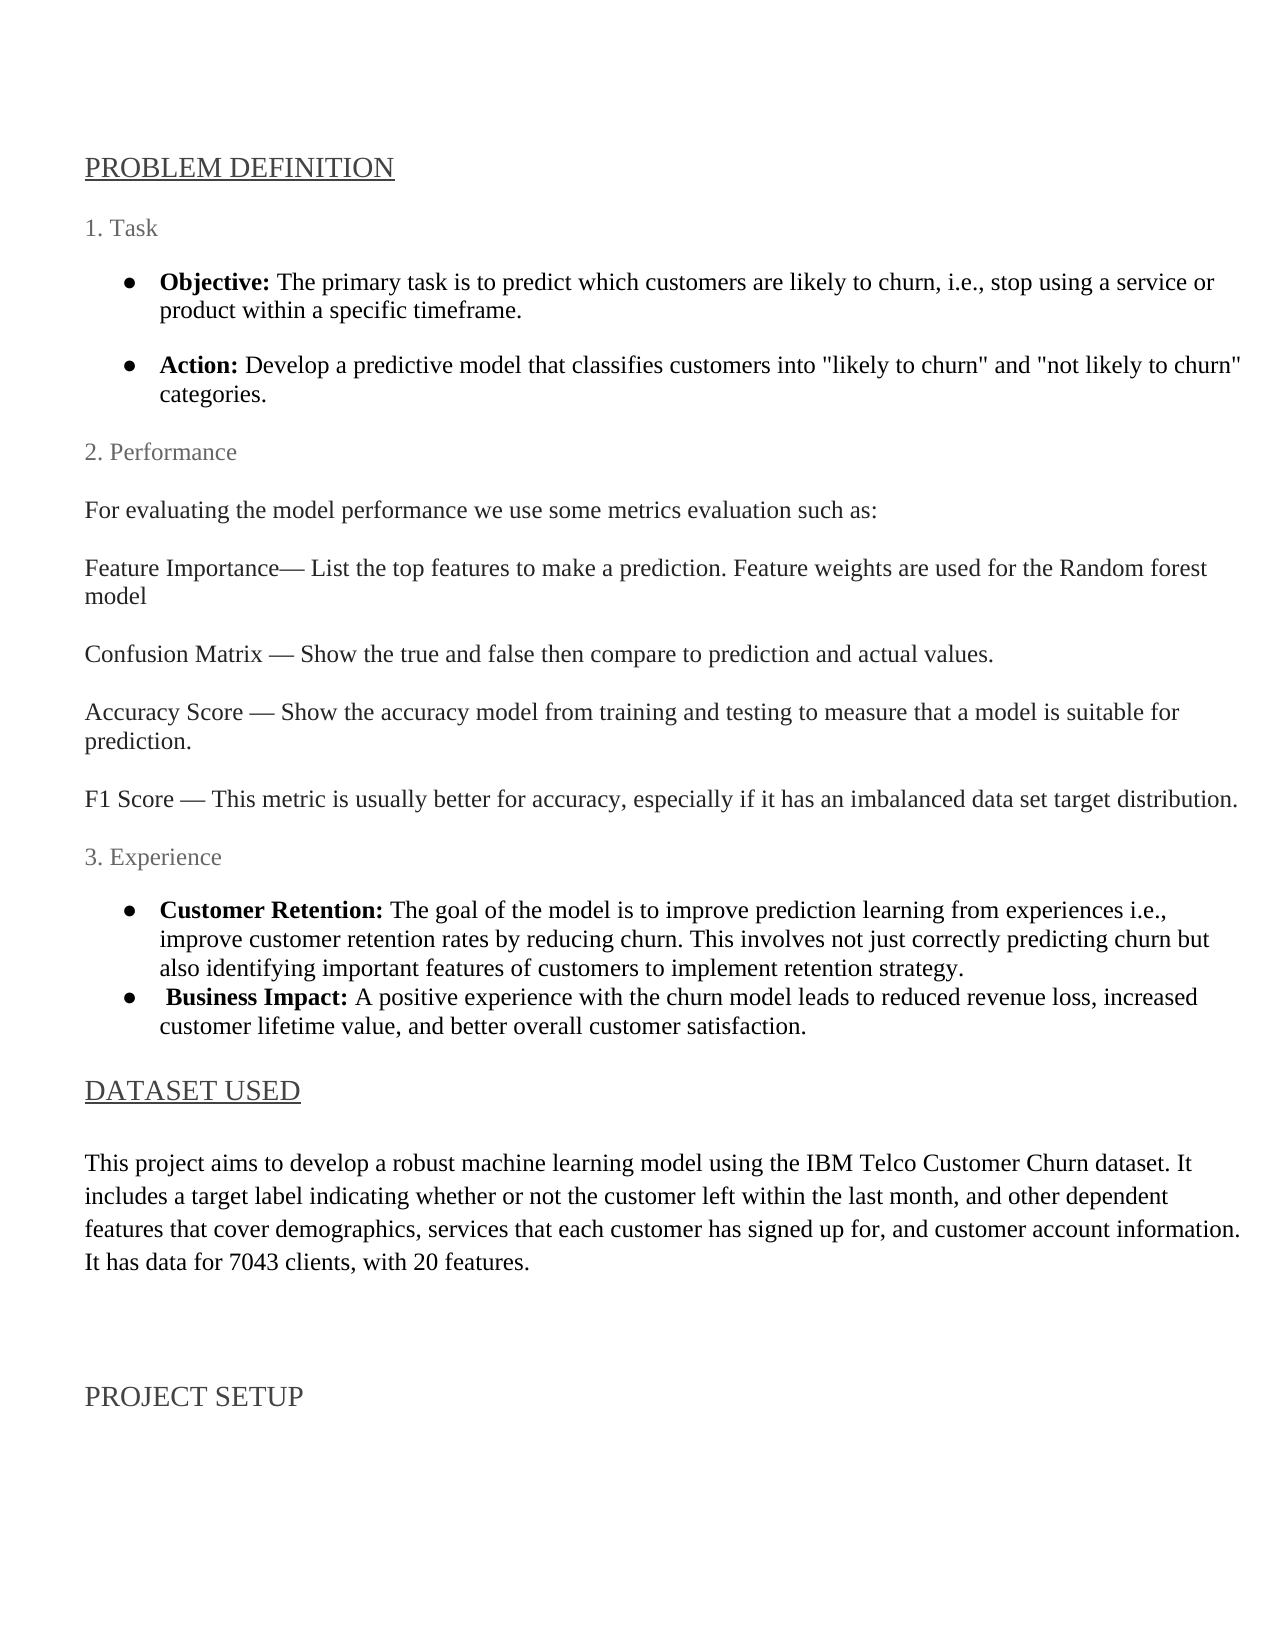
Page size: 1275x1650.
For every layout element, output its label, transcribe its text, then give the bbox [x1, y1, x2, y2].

subtitle 3. Experience [84, 842, 1247, 871]
subtitle PROBLEM DEFINITION [84, 150, 1247, 183]
text Accuracy Score — Show the accuracy model from training and testing to measure that a model is suitable for prediction. [84, 697, 1247, 755]
text For evaluating the model performance we use some metrics evaluation such as: Feature Importance— List the top features to make a prediction. Feature weights are used for the Random forest model [84, 495, 1247, 610]
subtitle 2. Performance [84, 437, 1247, 466]
list Action: Develop a predictive model that classifies customers into "likely to churn" and "not likely to churn" categories. [122, 350, 1247, 408]
list Objective: The primary task is to predict which customers are likely to churn, i.e., stop using a service or product within a specific timeframe. [122, 266, 1247, 350]
list Customer Retention: The goal of the model is to improve prediction learning from experiences i.e., improve customer retention rates by reducing churn. This involves not just correctly predicting churn but also identifying important features of customers to implement retention strategy. [122, 896, 1247, 982]
list Business Impact: A positive experience with the churn model leads to reduced revenue loss, increased customer lifetime value, and better overall customer satisfaction. [122, 982, 1247, 1039]
subtitle DATASET USED [84, 1073, 1247, 1106]
text F1 Score — This metric is usually better for accuracy, especially if it has an imbalanced data set target distribution. [84, 784, 1247, 813]
text This project aims to develop a robust machine learning model using the IBM Telco Customer Churn dataset. It includes a target label indicating whether or not the customer left within the last month, and other dependent features that cover demographics, services that each customer has signed up for, and customer account information. It has data for 7043 clients, with 20 features. [84, 1148, 1247, 1276]
subtitle PROJECT SETUP [84, 1379, 1247, 1413]
subtitle 1. Task [84, 213, 1247, 241]
text Confusion Matrix — Show the true and false then compare to prediction and actual values. [84, 639, 1247, 668]
